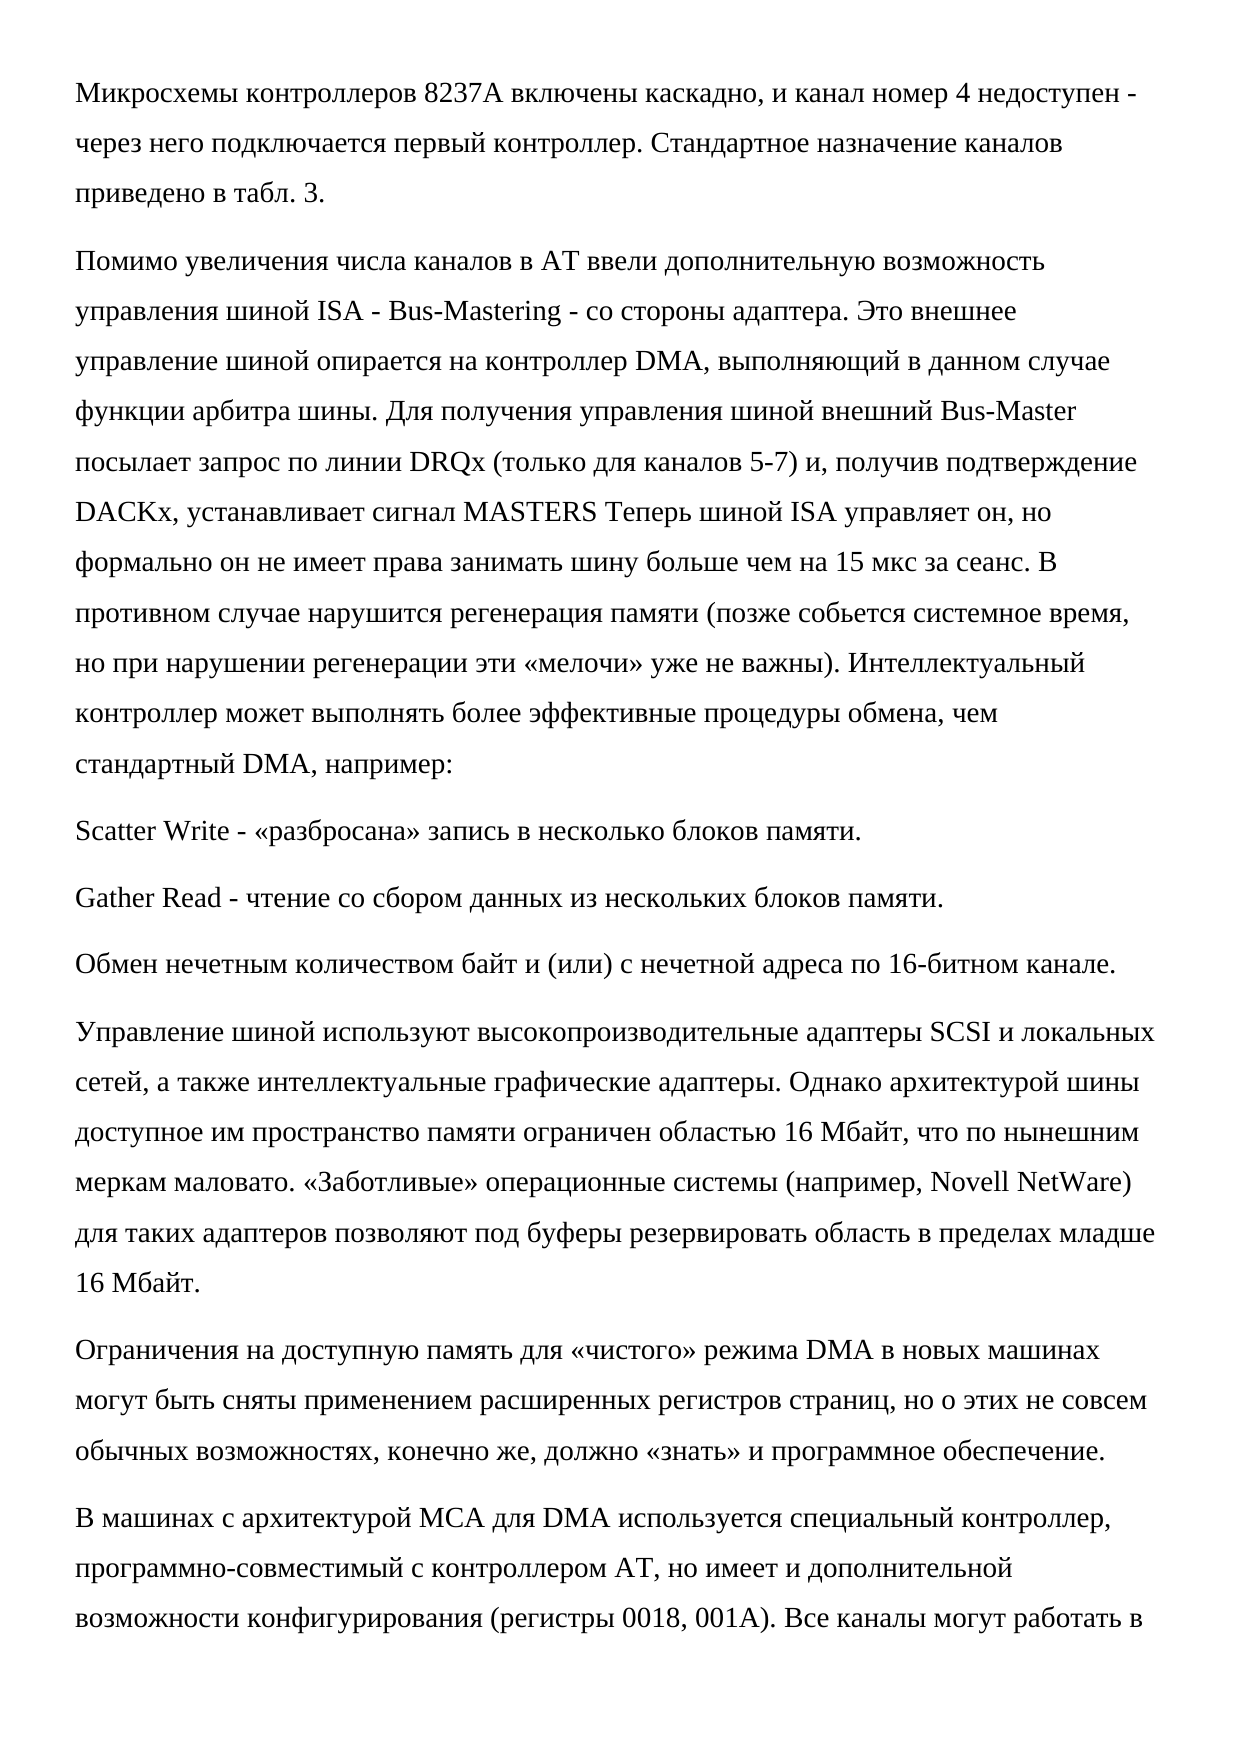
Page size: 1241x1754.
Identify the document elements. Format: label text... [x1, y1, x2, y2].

text Обмен нечетным количеством байт и (или) с нечетной адреса по 16-битном канале. [75, 947, 1165, 980]
text Gather Read - чтение со сбором данных из нескольких блоков памяти. [75, 880, 1165, 913]
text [75, 75, 1165, 209]
text Scatter Write - «разбросана» запись в несколько блоков памяти. [75, 813, 1165, 846]
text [75, 1500, 1165, 1634]
text Управление шиной используют высокопроизводительные адаптеры SCSI и локальных сетей, а также интеллектуальные графические адаптеры. Однако архитектурой шины доступное им пространство памяти ограничен областью 16 Мбайт, что по нынешним меркам маловато. «Заботливые» операционные системы (например, Novell NetWare) для таких адаптеров позволяют под буферы резервировать область в пределах младше 16 Мбайт. [75, 1014, 1165, 1299]
text Помимо увеличения числа каналов в AT ввели дополнительную возможность управления шиной ISA - Bus-Mastering - со стороны адаптера. Это внешнее управление шиной опирается на контроллер DMA, выполняющий в данном случае функции арбитра шины. Для получения управления шиной внешний Bus-Master посылает запрос по линии DRQx (только для каналов 5-7) и, получив подтверждение DACKx, устанавливает сигнал MASTERS Теперь шиной ISA управляет он, но формально он не имеет права занимать шину больше чем на 15 мкс за сеанс. В противном случае нарушится регенерация памяти (позже собьется системное время, но при нарушении регенерации эти «мелочи» уже не важны). Интеллектуальный контроллер может выполнять более эффективные процедуры обмена, чем стандартный DMA, например: [75, 243, 1165, 779]
text Ограничения на доступную память для «чистого» режима DMA в новых машинах могут быть сняты применением расширенных регистров страниц, но о этих не совсем обычных возможностях, конечно же, должно «знать» и программное обеспечение. [75, 1332, 1165, 1466]
